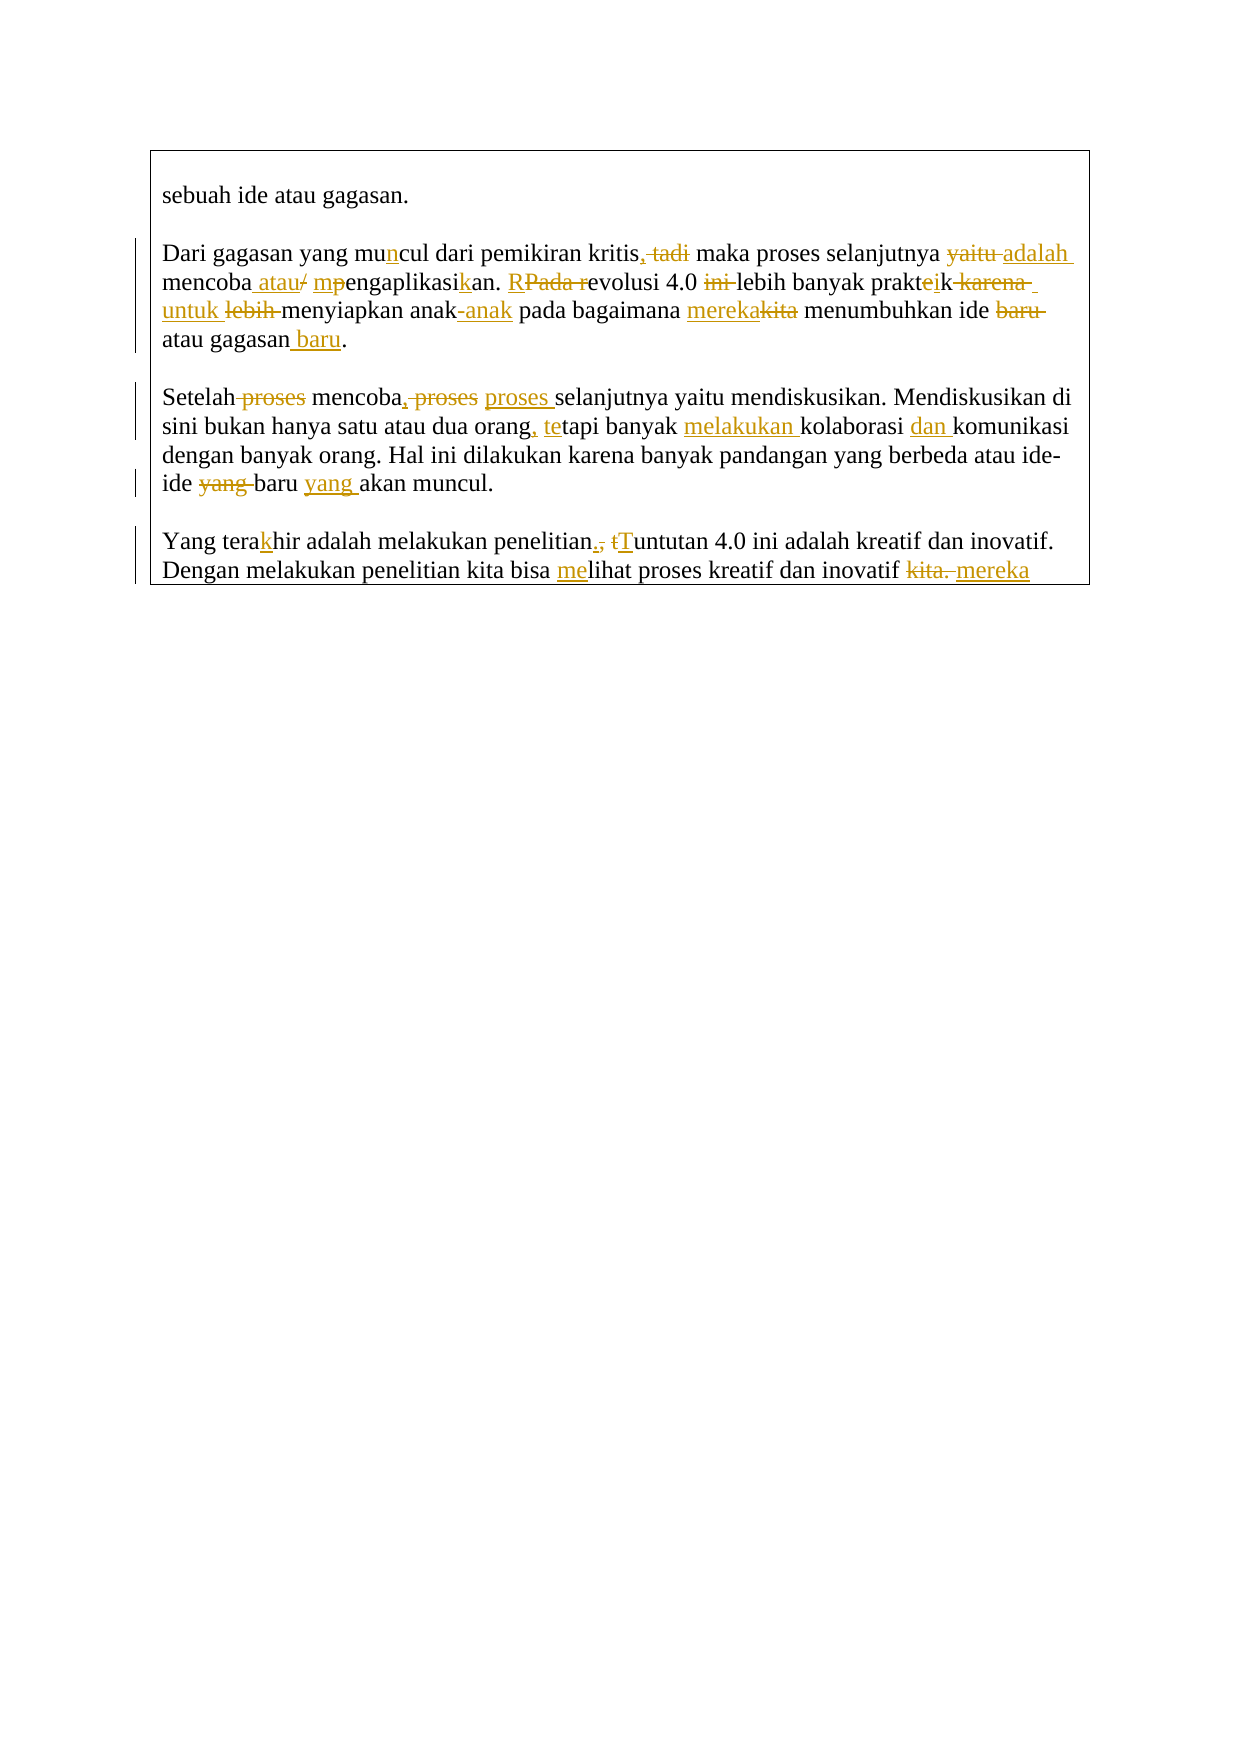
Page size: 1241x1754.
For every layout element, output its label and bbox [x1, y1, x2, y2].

table_header [151, 151, 1089, 584]
